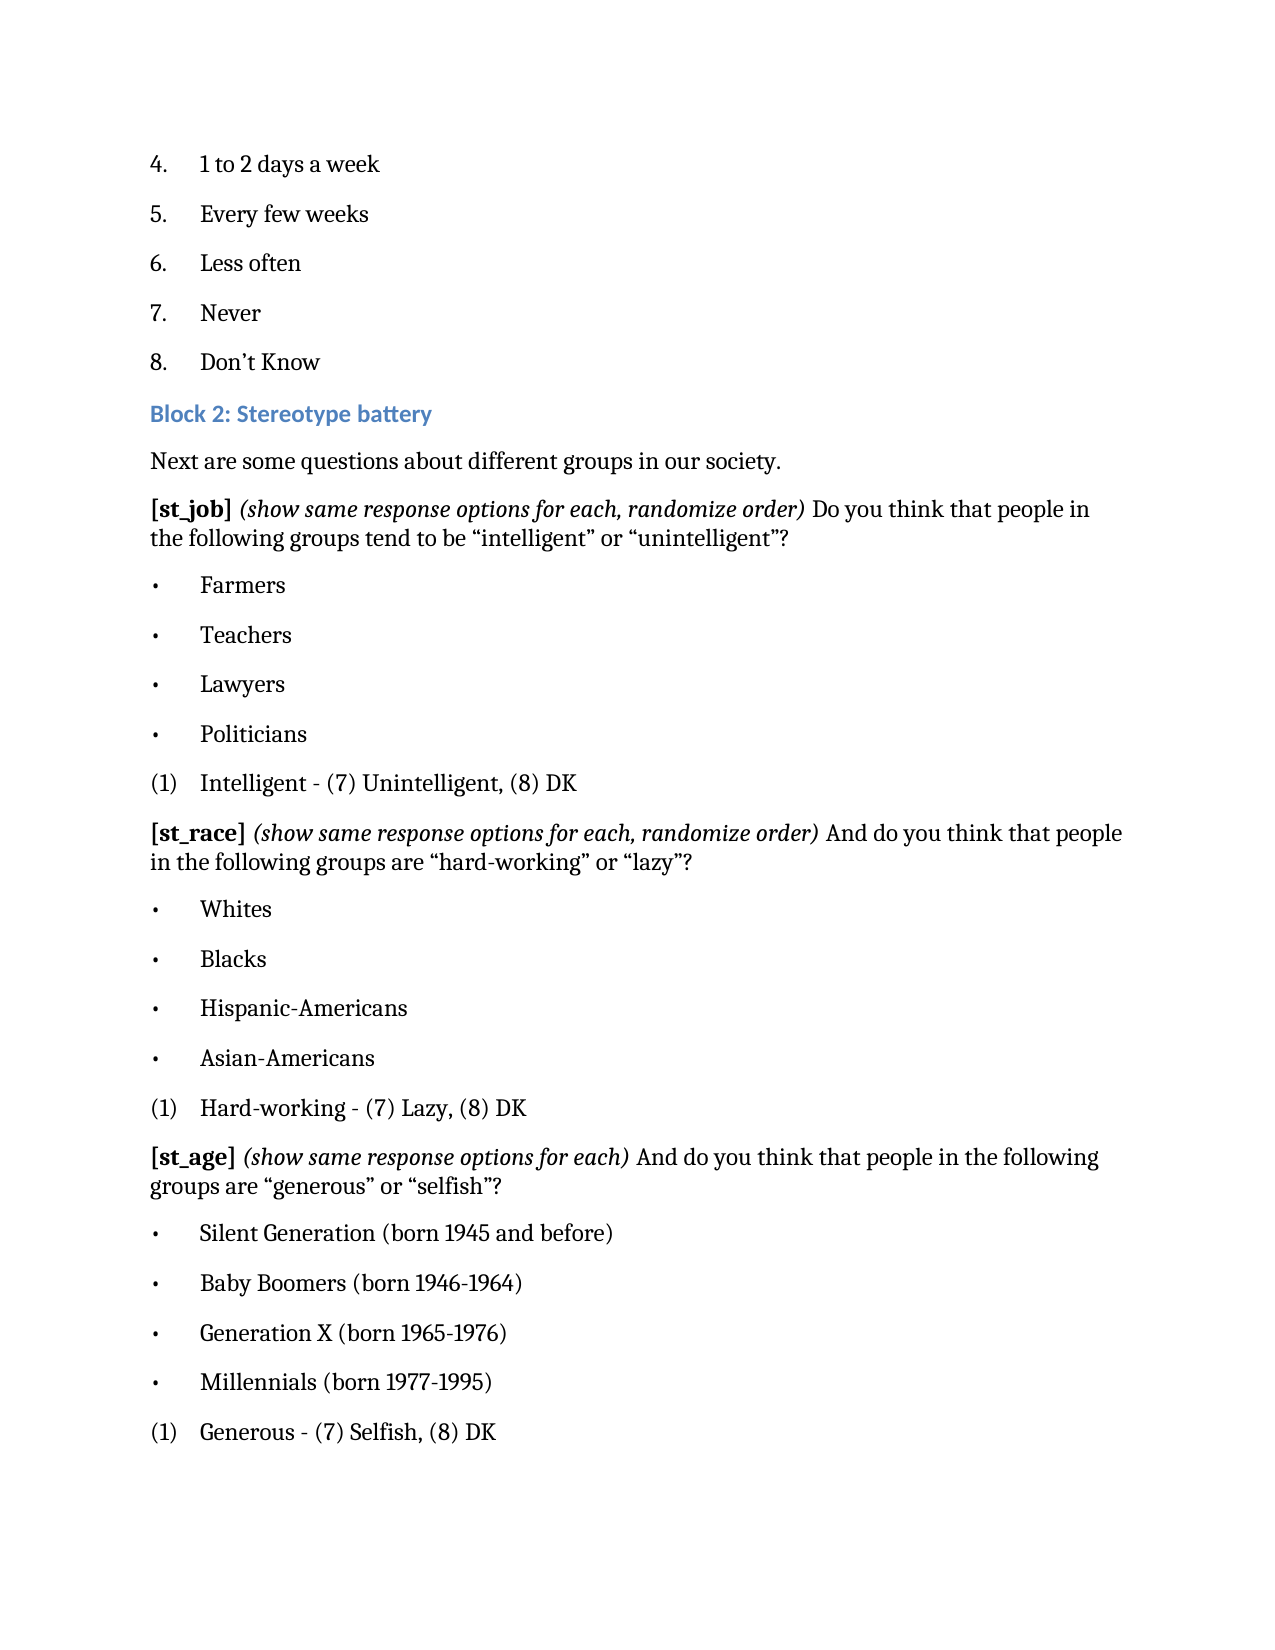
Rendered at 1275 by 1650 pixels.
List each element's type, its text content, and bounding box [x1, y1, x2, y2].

list Millennials (born 1977-1995) [150, 1368, 1125, 1397]
list Lawyers [150, 670, 1125, 699]
list Asian-Americans [150, 1044, 1125, 1073]
text [st_race] (show same response options for each, randomize order) And do you think that people in the following groups are “hard-working” or “lazy”? [150, 819, 1125, 876]
list Politicians [150, 720, 1125, 748]
subtitle Block 2: Stereotype battery [150, 398, 1125, 428]
list Generous - (7) Selfish, (8) DK [150, 1418, 1125, 1446]
list Never [150, 299, 1125, 327]
list Intelligent - (7) Unintelligent, (8) DK [150, 769, 1125, 798]
list Whites [150, 895, 1125, 924]
text Next are some questions about different groups in our society. [150, 447, 1125, 476]
list Teachers [150, 621, 1125, 649]
list Blacks [150, 945, 1125, 973]
text [st_job] (show same response options for each, randomize order) Do you think that people in the following groups tend to be “intelligent” or “unintelligent”? [150, 495, 1125, 552]
list Don’t Know [150, 348, 1125, 377]
list Baby Boomers (born 1946-1964) [150, 1269, 1125, 1298]
list 1 to 2 days a week [150, 150, 1125, 179]
text [st_age] (show same response options for each) And do you think that people in the following groups are “generous” or “selfish”? [150, 1143, 1125, 1201]
list Farmers [150, 571, 1125, 600]
list Less often [150, 249, 1125, 278]
list Silent Generation (born 1945 and before) [150, 1219, 1125, 1248]
list Every few weeks [150, 199, 1125, 228]
list Hard-working - (7) Lazy, (8) DK [150, 1093, 1125, 1122]
list Generation X (born 1965-1976) [150, 1318, 1125, 1347]
list Hispanic-Americans [150, 994, 1125, 1023]
